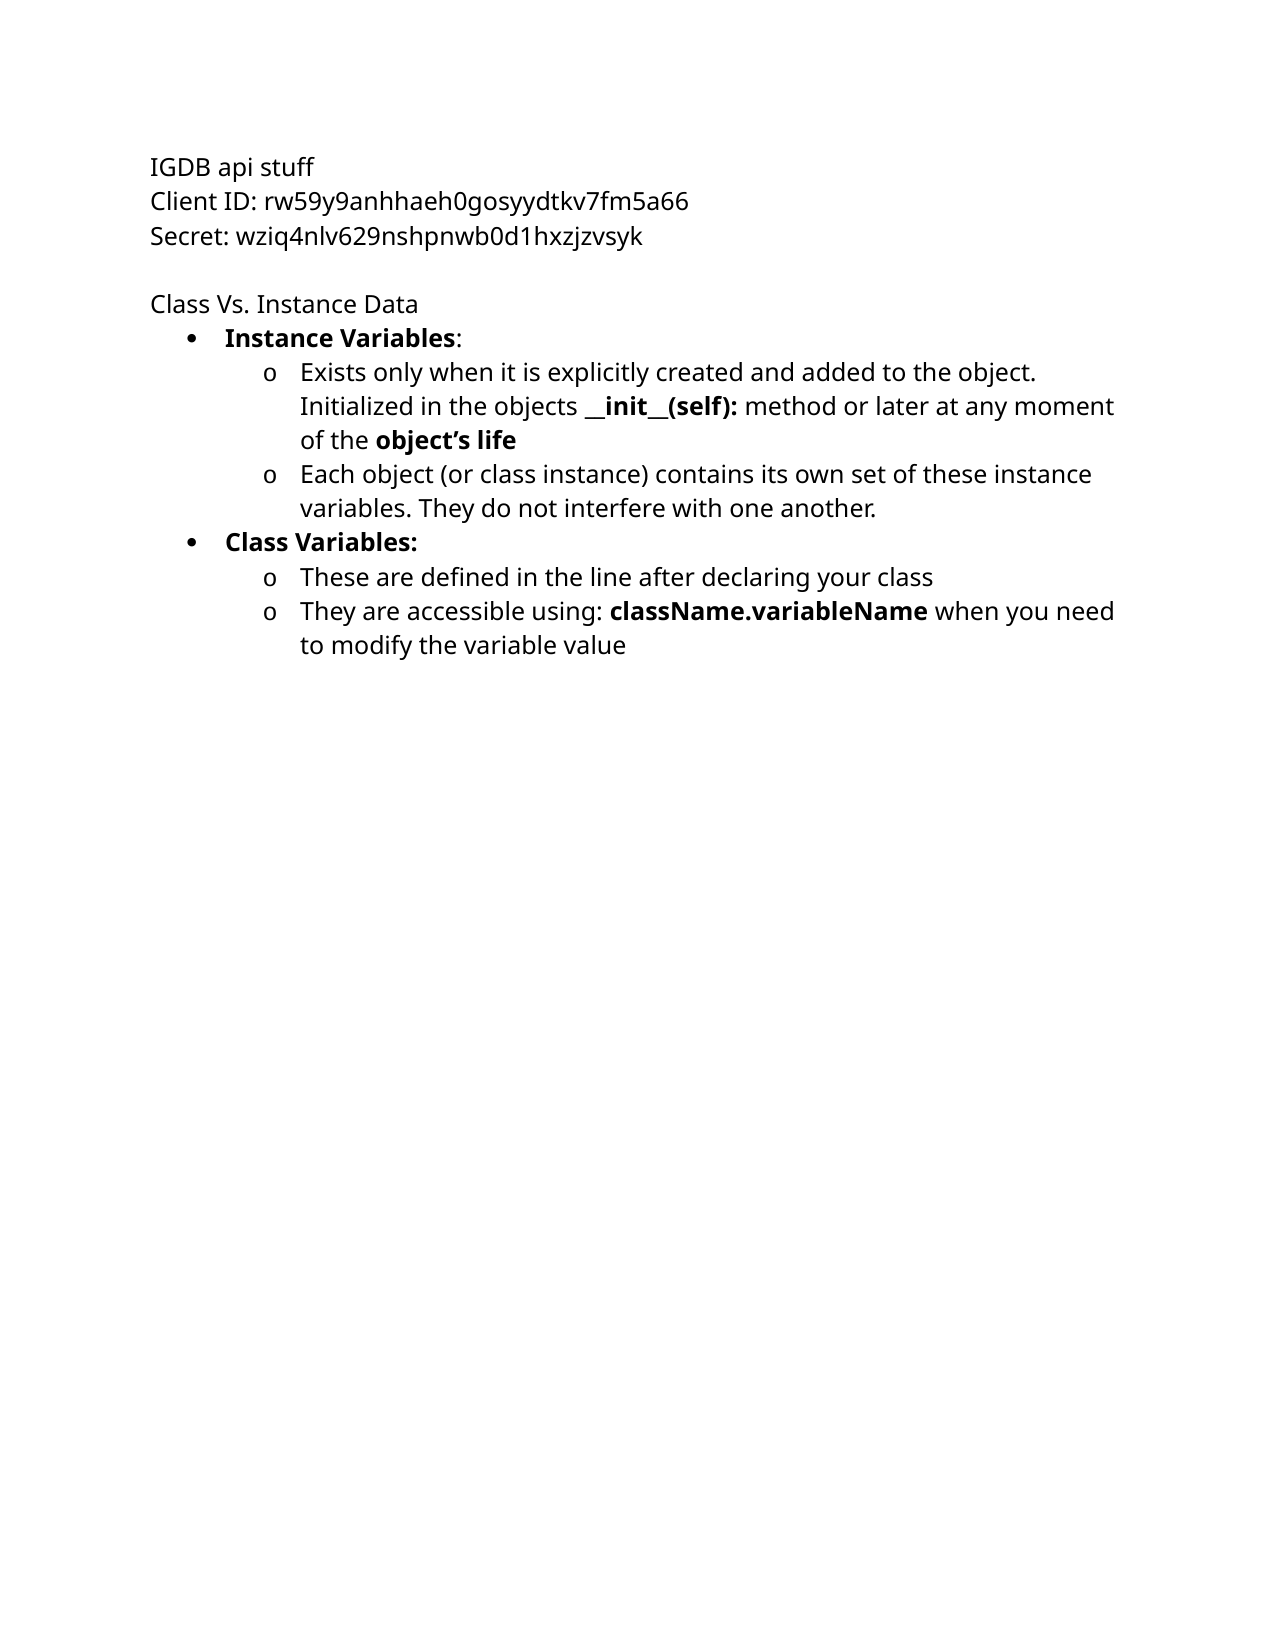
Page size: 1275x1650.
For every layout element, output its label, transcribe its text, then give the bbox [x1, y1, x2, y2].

list Instance Variables: [187, 320, 1125, 354]
text Client ID: rw59y9anhhaeh0gosyydtkv7fm5a66 [150, 184, 1125, 218]
list Class Variables: [187, 525, 1125, 559]
list These are defined in the line after declaring your class [262, 559, 1125, 593]
list Each object (or class instance) contains its own set of these instance variables. They do not interfere with one another. [262, 457, 1125, 525]
text IGDB api stuff [150, 150, 1125, 184]
list Exists only when it is explicitly created and added to the object. Initialized in the objects __init__(self): method or later at any moment of the object’s life [262, 354, 1125, 457]
list They are accessible using: className.variableName when you need to modify the variable value [262, 593, 1125, 662]
text Class Vs. Instance Data [150, 286, 1125, 320]
text Secret: wziq4nlv629nshpnwb0d1hxzjzvsyk [150, 218, 1125, 252]
